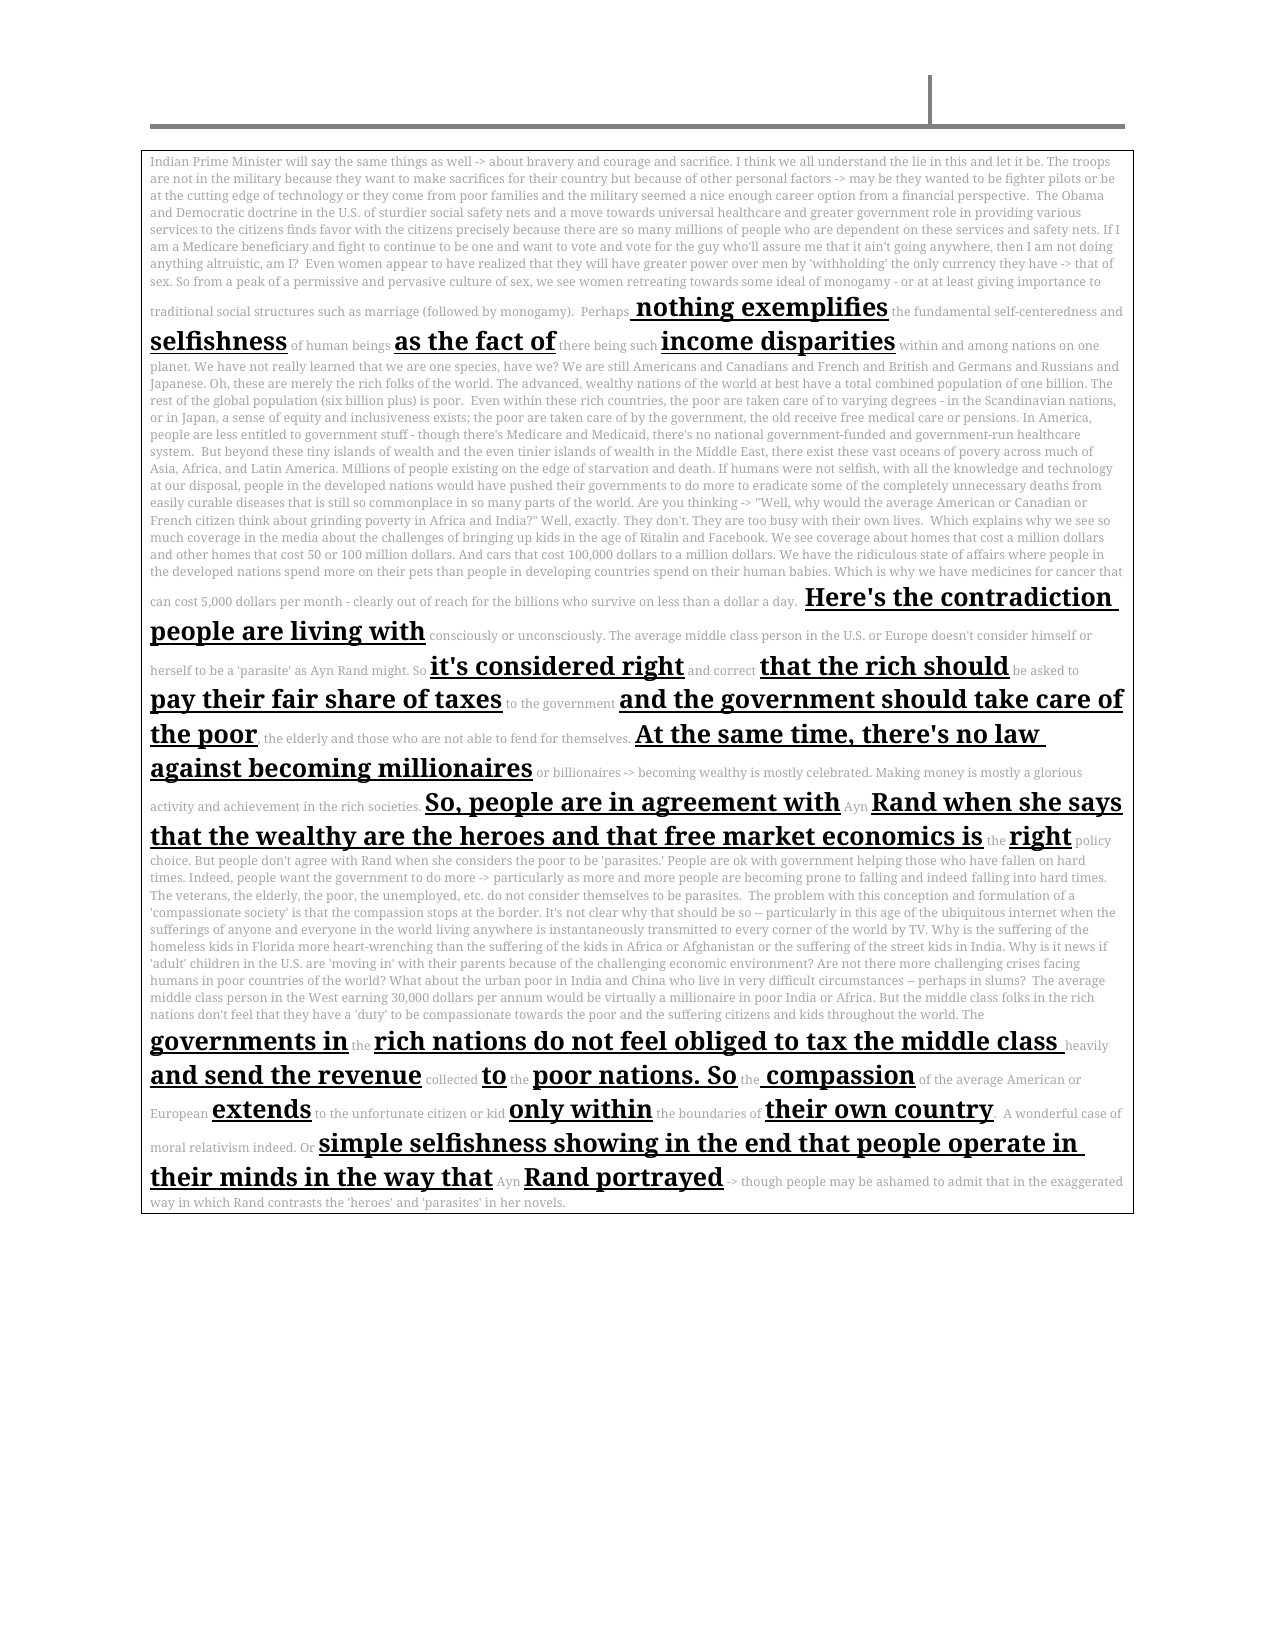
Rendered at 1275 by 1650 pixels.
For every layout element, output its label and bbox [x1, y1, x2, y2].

text [142, 151, 1133, 1213]
